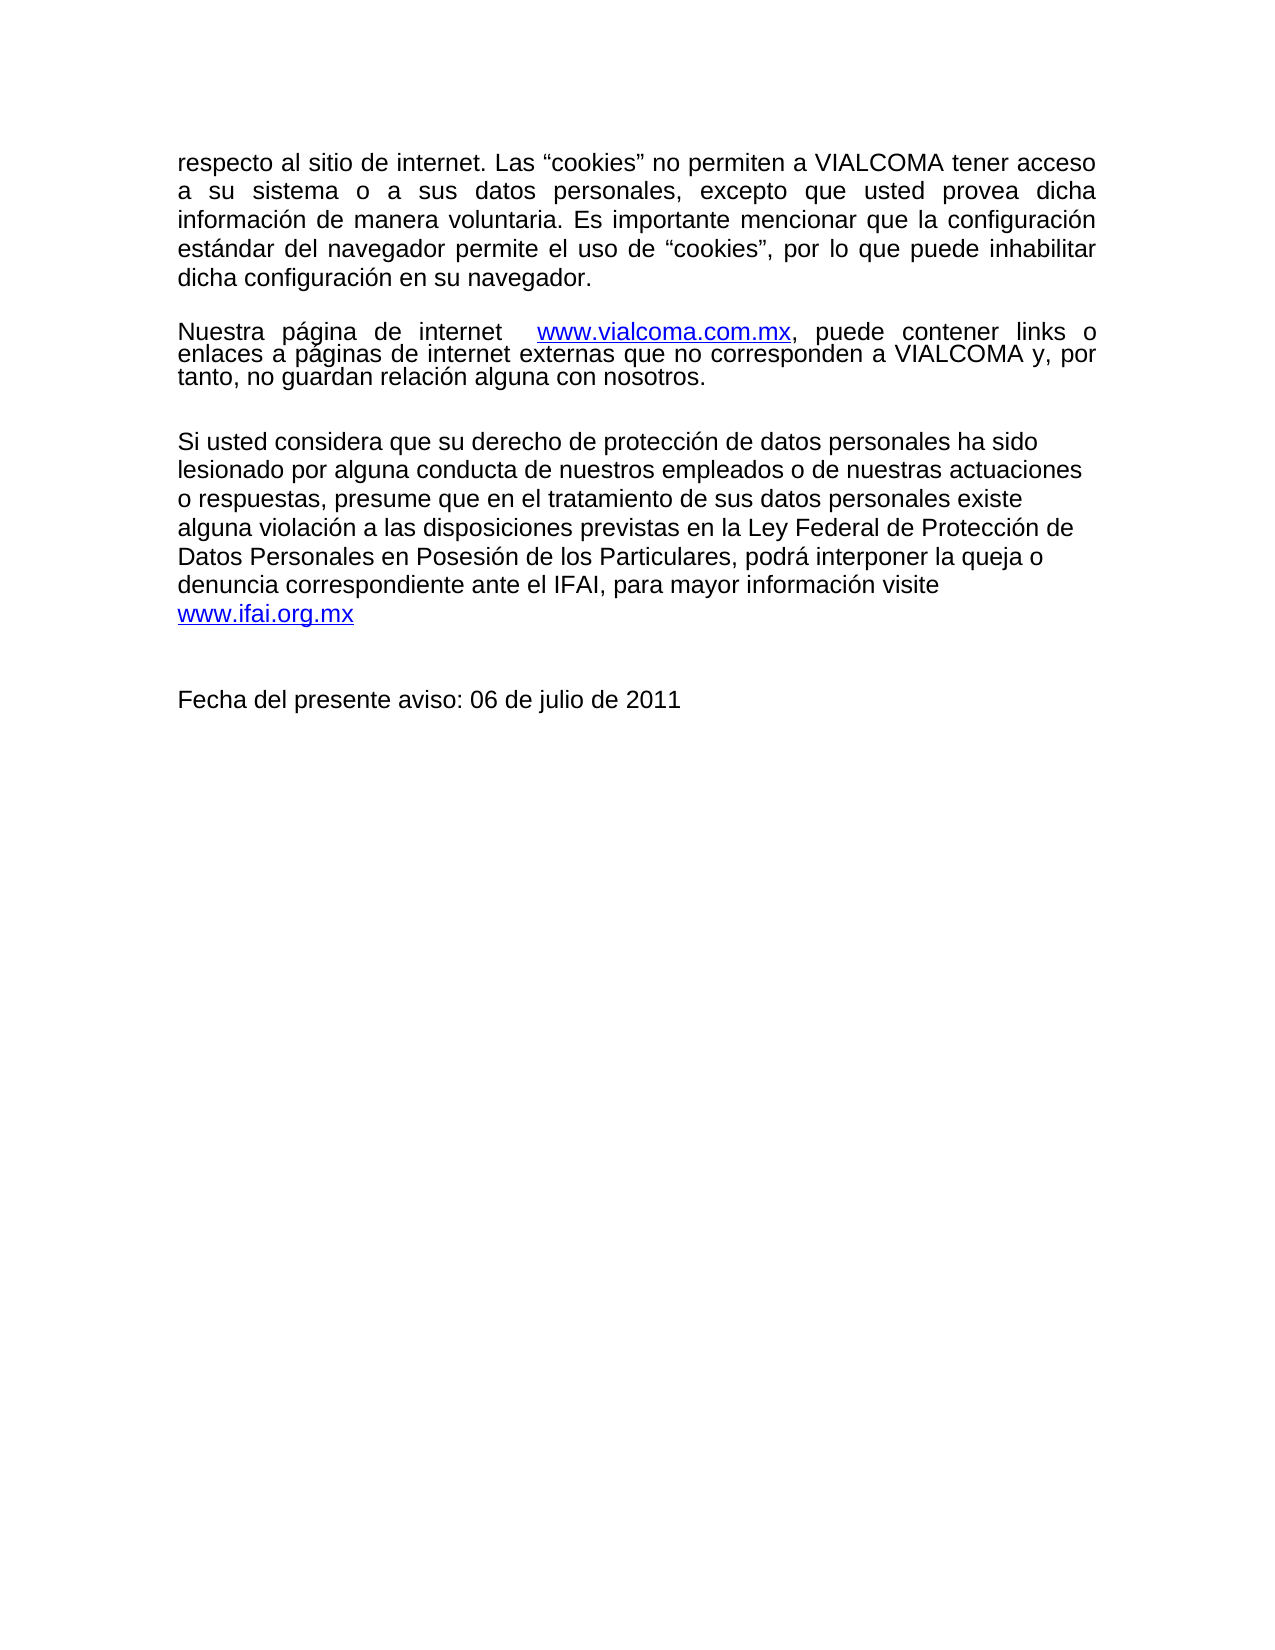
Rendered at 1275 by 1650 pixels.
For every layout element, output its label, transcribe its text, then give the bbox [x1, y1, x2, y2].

text Fecha del presente aviso: 06 de julio de 2011 [177, 686, 1098, 714]
text Si usted considera que su derecho de protección de datos personales ha sido lesionado por alguna conducta de nuestros empleados o de nuestras actuaciones o respuestas, presume que en el tratamiento de sus datos personales existe alguna violación a las disposiciones previstas en la Ley Federal de Protección de Datos Personales en Posesión de los Particulares, podrá interponer la queja o denuncia correspondiente ante el IFAI, para mayor información visite www.ifai.org.mx [177, 427, 1098, 628]
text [177, 148, 1098, 291]
text Nuestra página de internet www.vialcoma.com.mx, puede contener links o enlaces a páginas de internet externas que no corresponden a VIALCOMA y, por tanto, no guardan relación alguna con nosotros. [177, 322, 1098, 390]
